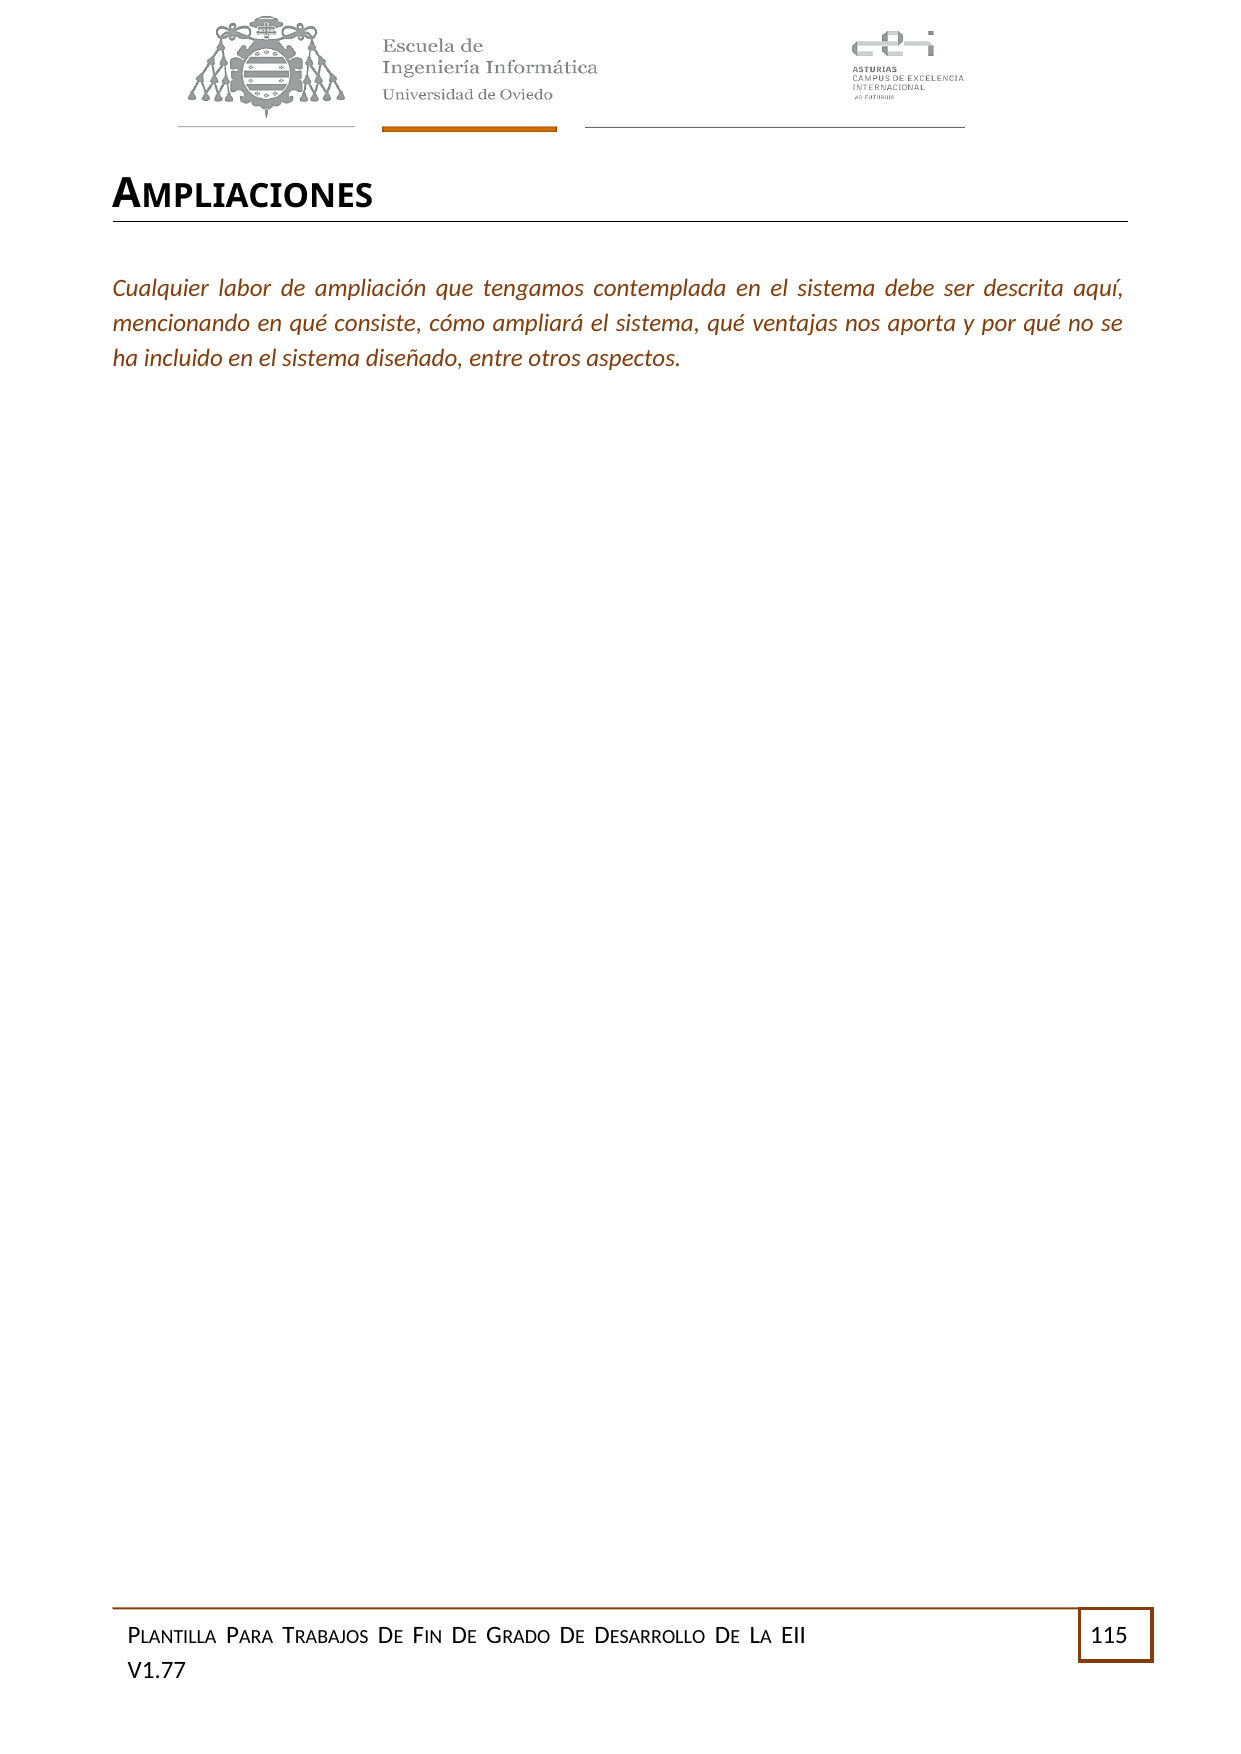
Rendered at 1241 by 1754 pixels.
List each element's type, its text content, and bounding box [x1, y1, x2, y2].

subtitle Ampliaciones [112, 162, 1128, 222]
picture [113, 6, 1030, 142]
text Cualquier labor de ampliación que tengamos contemplada en el sistema debe ser descrita aquí, mencionando en qué consiste, cómo ampliará el sistema, qué ventajas nos aporta y por qué no se ha incluido en el sistema diseñado, entre otros aspectos. [112, 272, 1128, 373]
